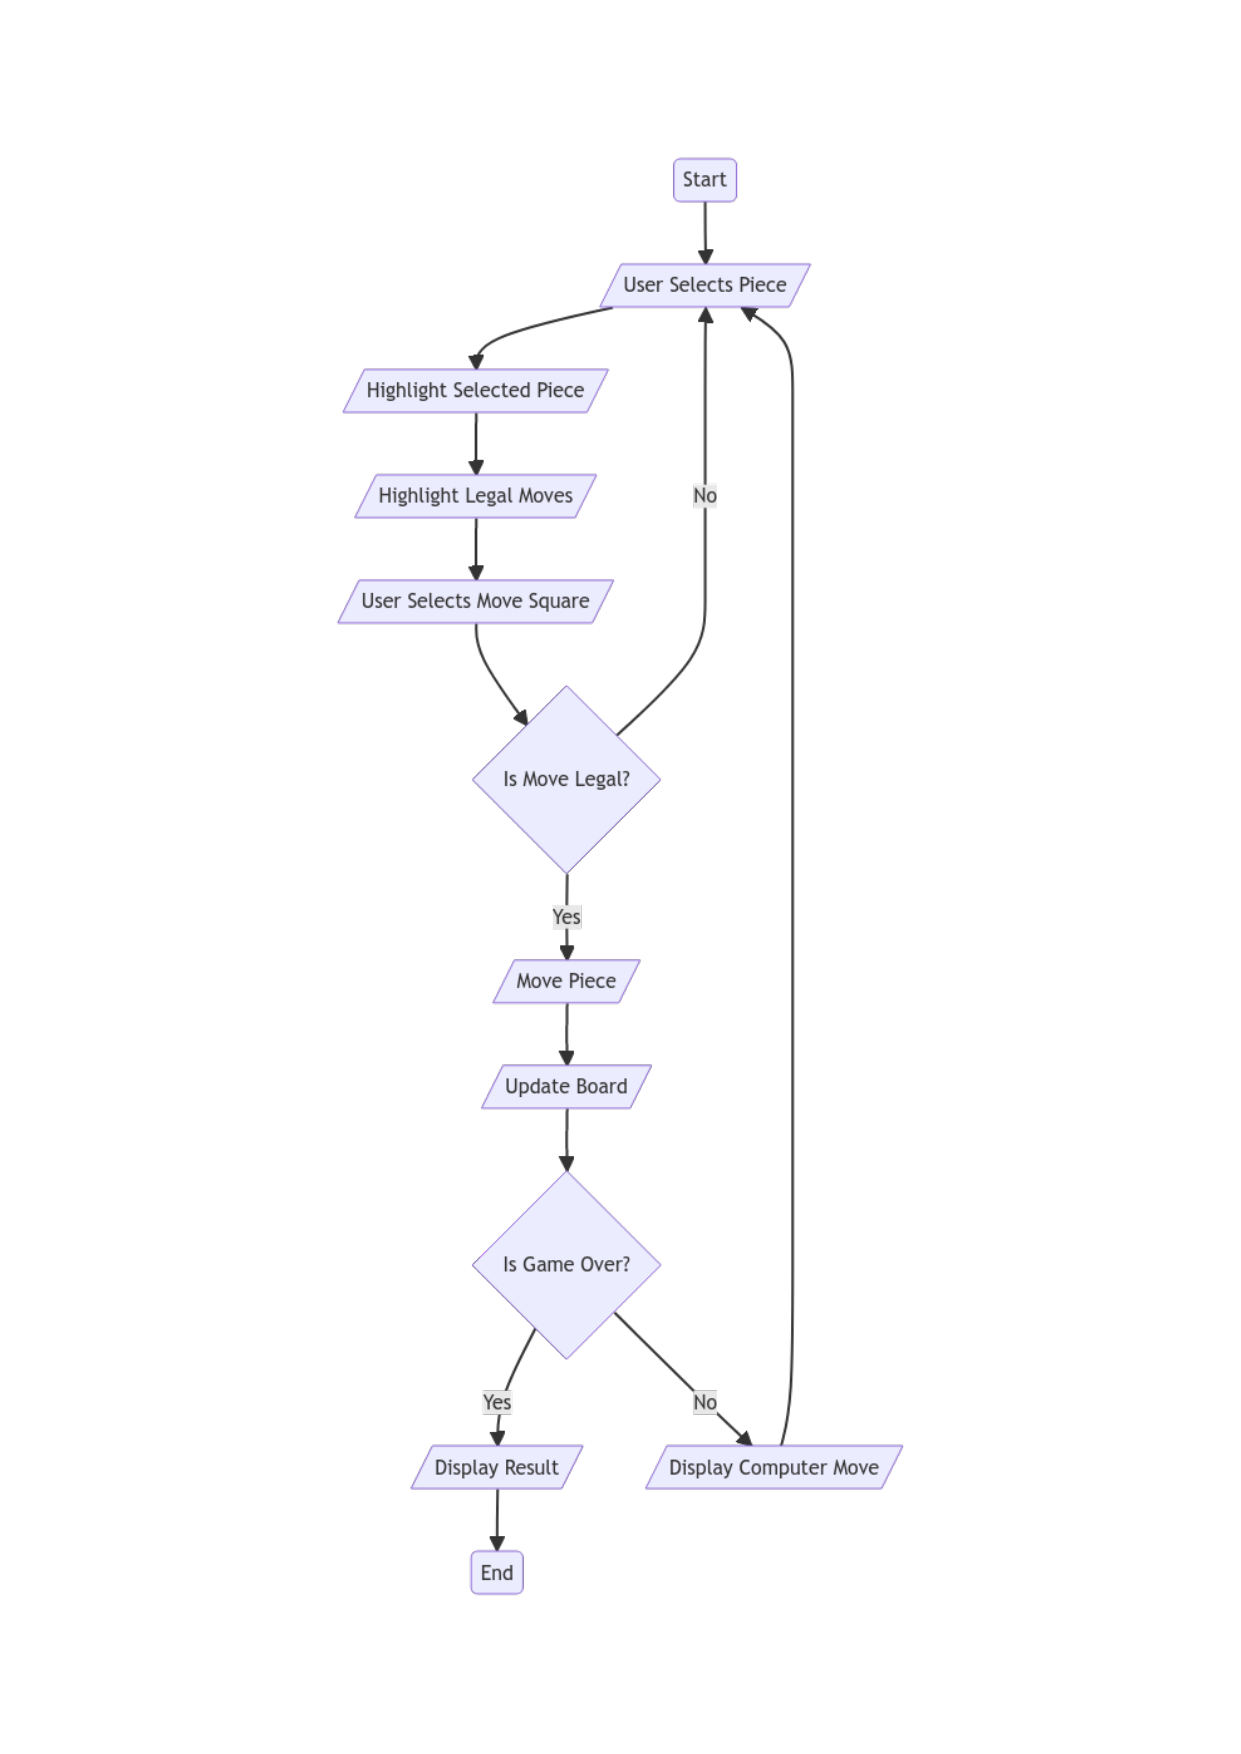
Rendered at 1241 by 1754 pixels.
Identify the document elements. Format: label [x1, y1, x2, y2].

picture [328, 150, 913, 1604]
